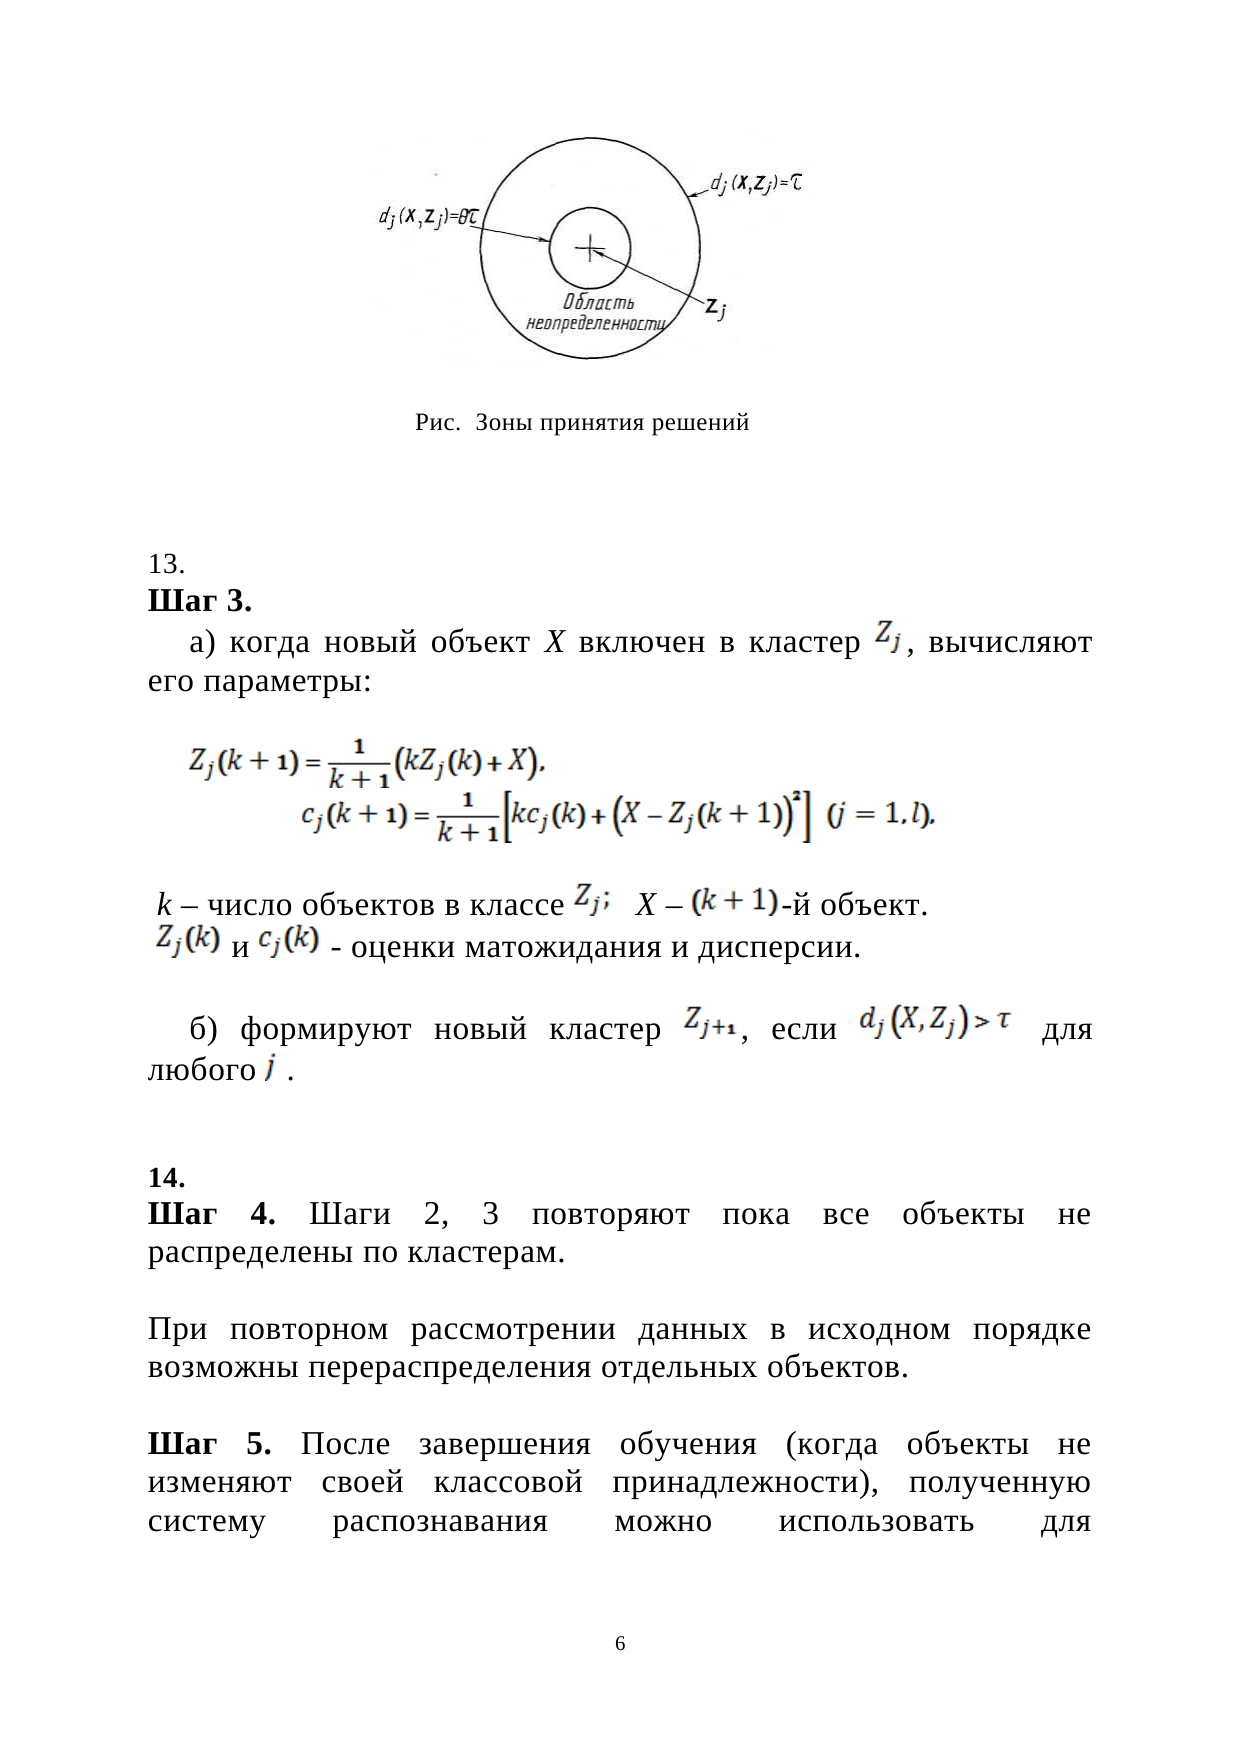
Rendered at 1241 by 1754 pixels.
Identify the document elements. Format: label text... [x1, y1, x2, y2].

picture [189, 736, 939, 843]
picture [258, 922, 322, 958]
text Шаг 3. [148, 580, 1092, 618]
picture [684, 1004, 741, 1039]
text б) формируют новый кластер , если для любого . [148, 1003, 1092, 1088]
picture [574, 881, 627, 916]
text и - оценки матожидания и дисперсии. [148, 923, 1092, 965]
text 13. [148, 546, 1092, 580]
text 14. [148, 1160, 1092, 1193]
picture [265, 1046, 287, 1081]
picture [156, 922, 223, 958]
picture [372, 128, 816, 369]
text Рис. Зоны принятия решений [148, 407, 1092, 436]
text При повторном рассмотрении данных в исходном порядке возможны перераспределения отдельных объектов. [148, 1308, 1092, 1385]
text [148, 1423, 1092, 1538]
text а) когда новый объект X включен в кластер , вычисляют его параметры: [148, 618, 1092, 698]
picture [691, 885, 781, 916]
text Шаг 4. Шаги 2, 3 повторяют пока все объекты не распределены по кластерам. [148, 1193, 1092, 1270]
picture [875, 618, 907, 653]
picture [859, 1002, 1021, 1039]
text k ‒ число объектов в классе X ‒ -й объект. [148, 881, 1092, 923]
